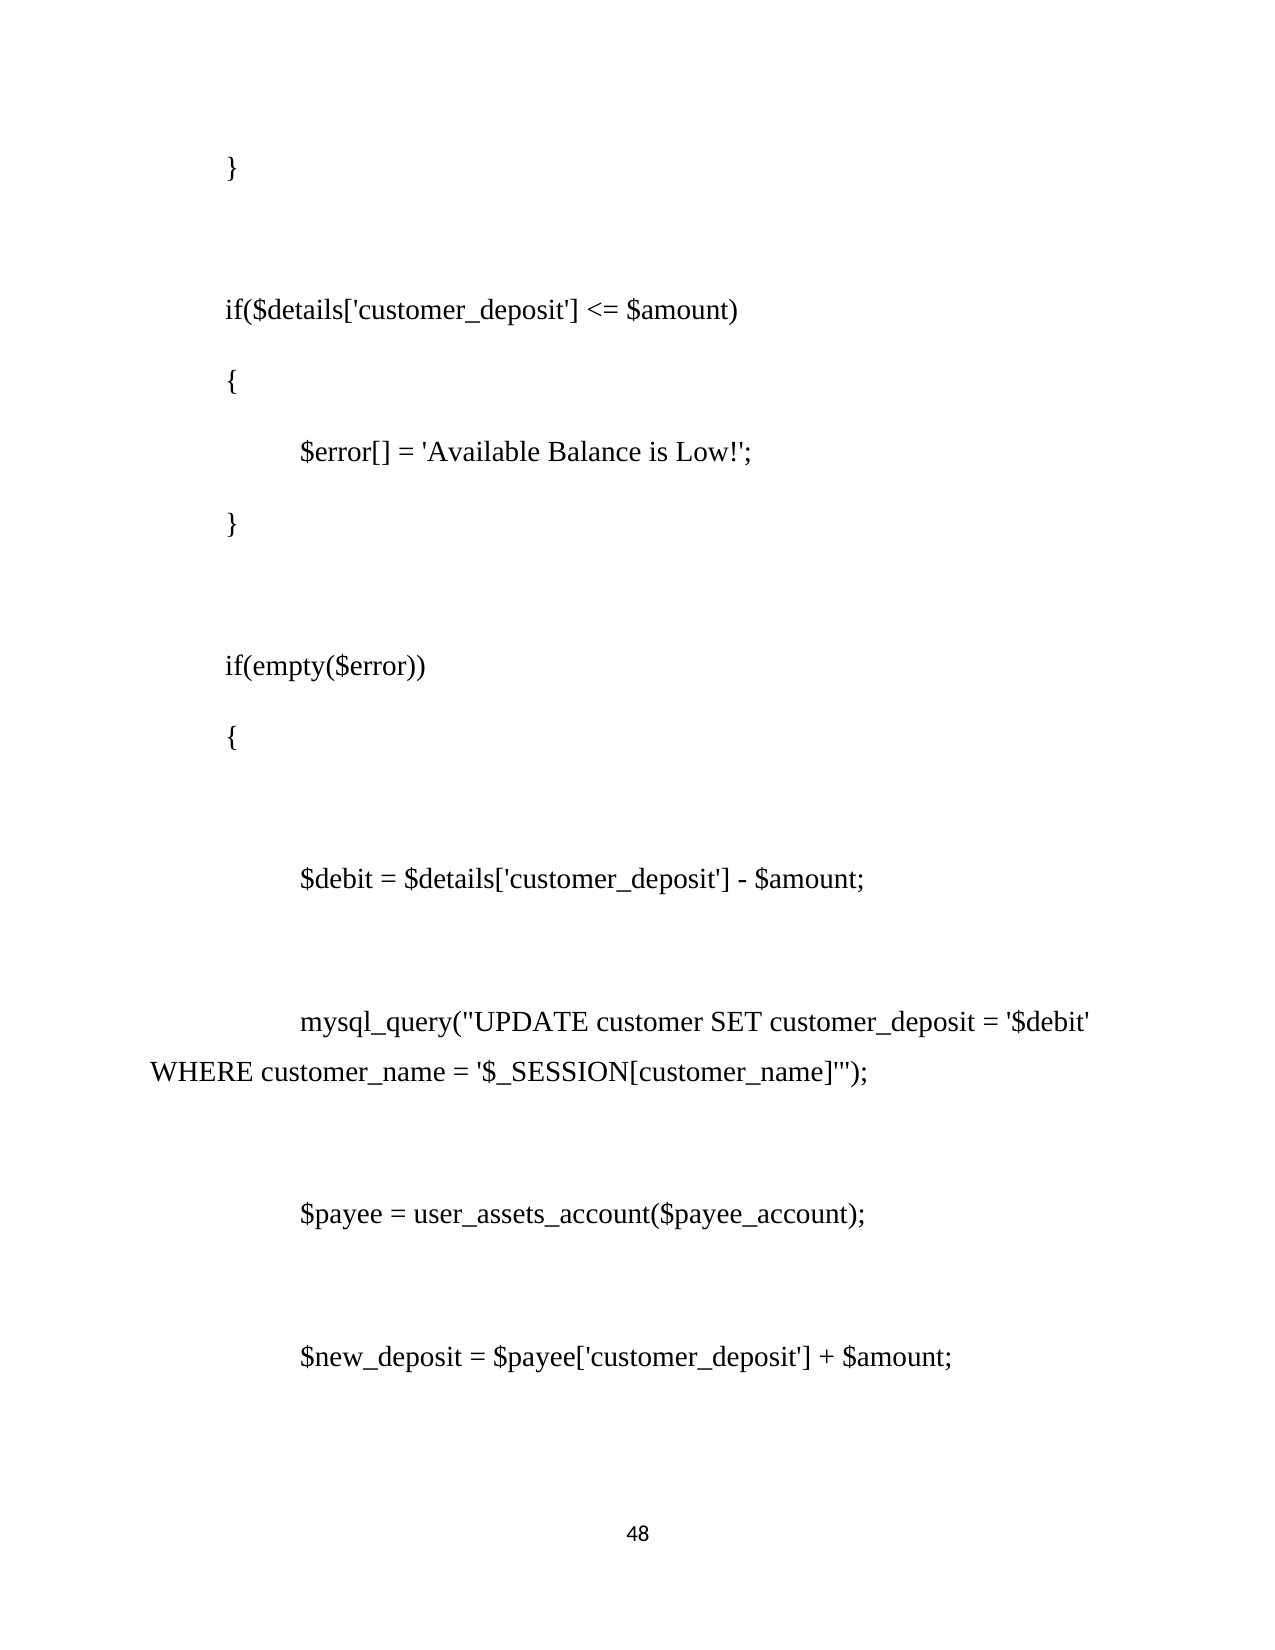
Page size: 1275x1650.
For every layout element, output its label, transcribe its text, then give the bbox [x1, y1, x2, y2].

text $error[] = 'Available Balance is Low!'; [150, 434, 1125, 468]
text { [150, 363, 1125, 397]
text if($details['customer_deposit'] <= $amount) [150, 292, 1125, 326]
text $payee = user_assets_account($payee_account); [150, 1196, 1125, 1230]
text $debit = $details['customer_deposit'] - $amount; [150, 861, 1125, 895]
text mysql_query("UPDATE customer SET customer_deposit = '$debit' WHERE customer_name = '$_SESSION[customer_name]'"); [150, 1004, 1125, 1088]
text } [150, 506, 1125, 539]
text { [150, 719, 1125, 753]
text } [150, 150, 1125, 183]
text $new_deposit = $payee['customer_deposit'] + $amount; [150, 1339, 1125, 1372]
text if(empty($error)) [150, 648, 1125, 682]
